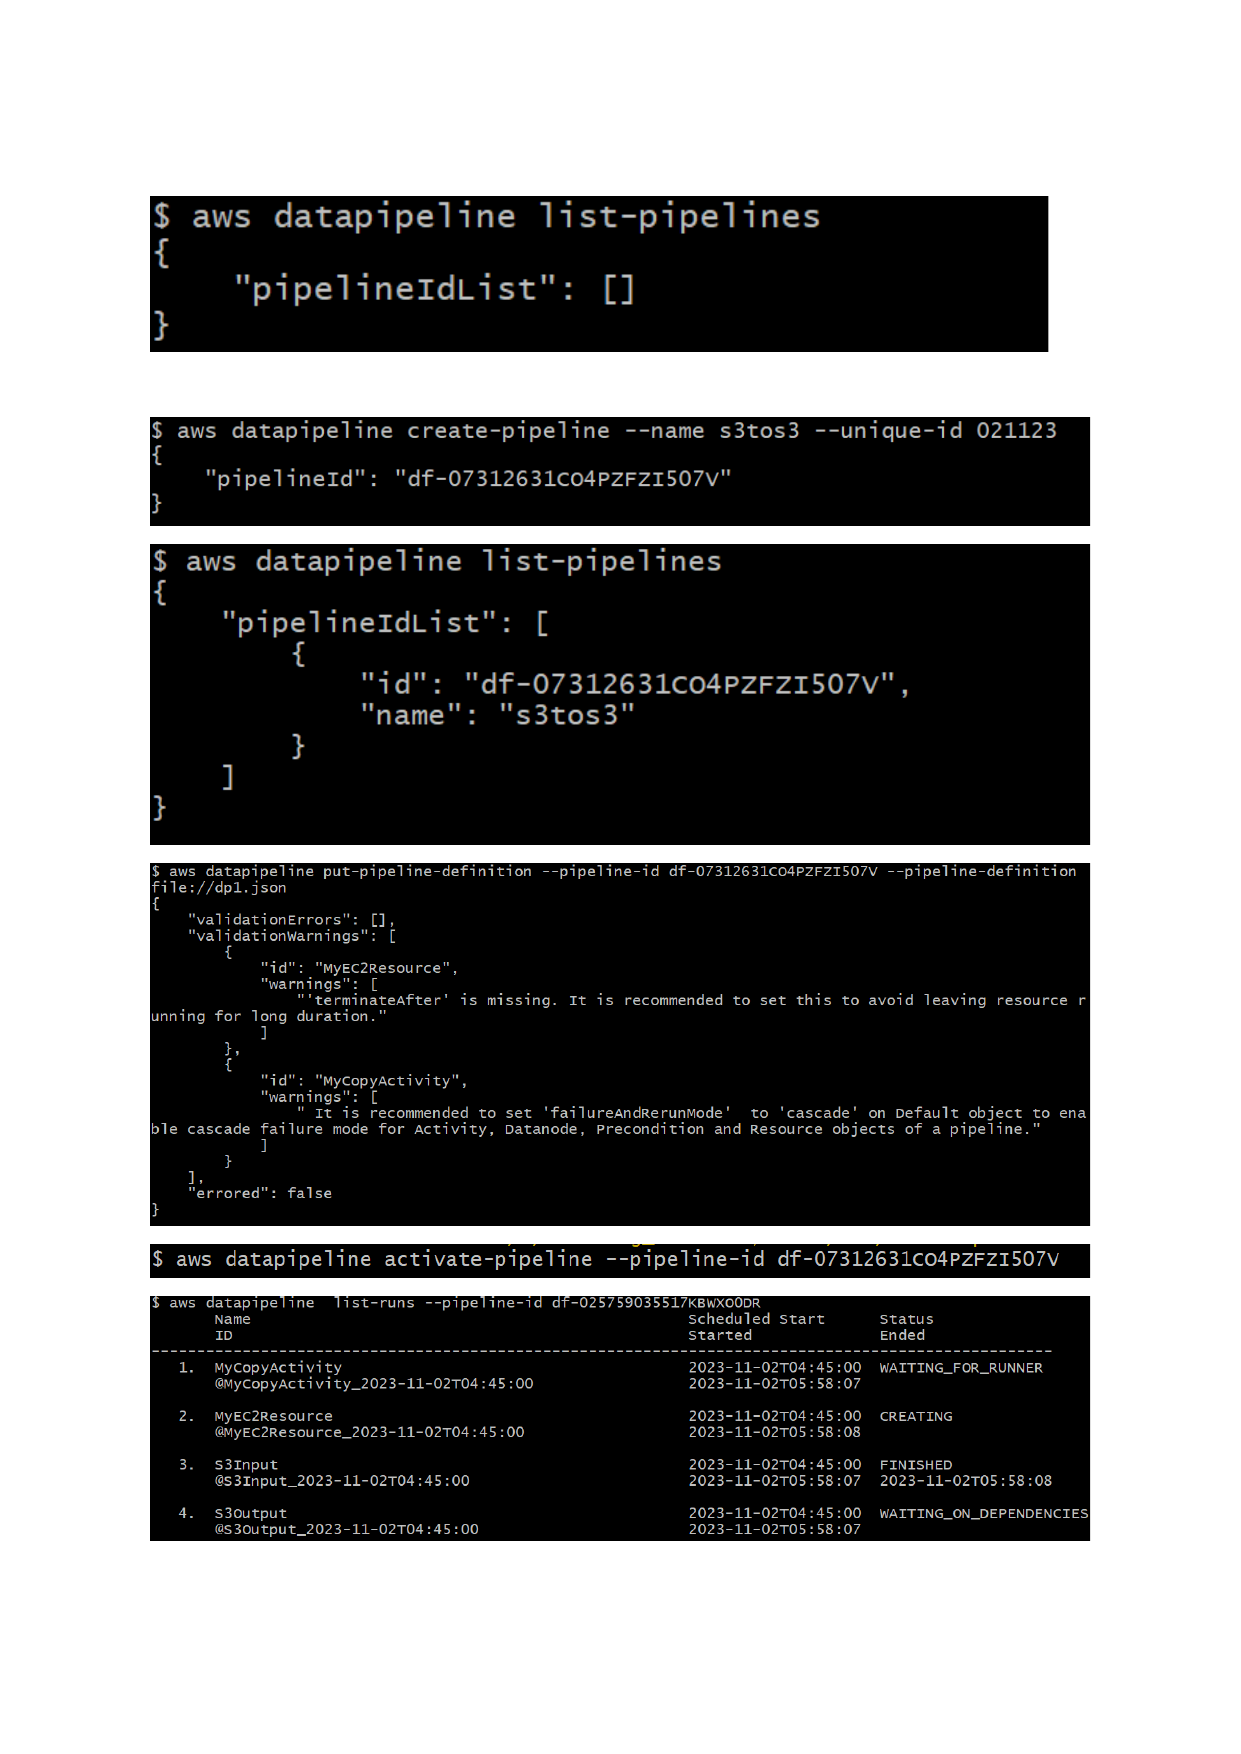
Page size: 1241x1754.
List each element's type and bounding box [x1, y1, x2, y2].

picture [150, 417, 1091, 526]
picture [150, 863, 1091, 1226]
picture [150, 544, 1091, 845]
picture [150, 1296, 1091, 1541]
picture [150, 1244, 1091, 1278]
picture [150, 196, 1049, 352]
